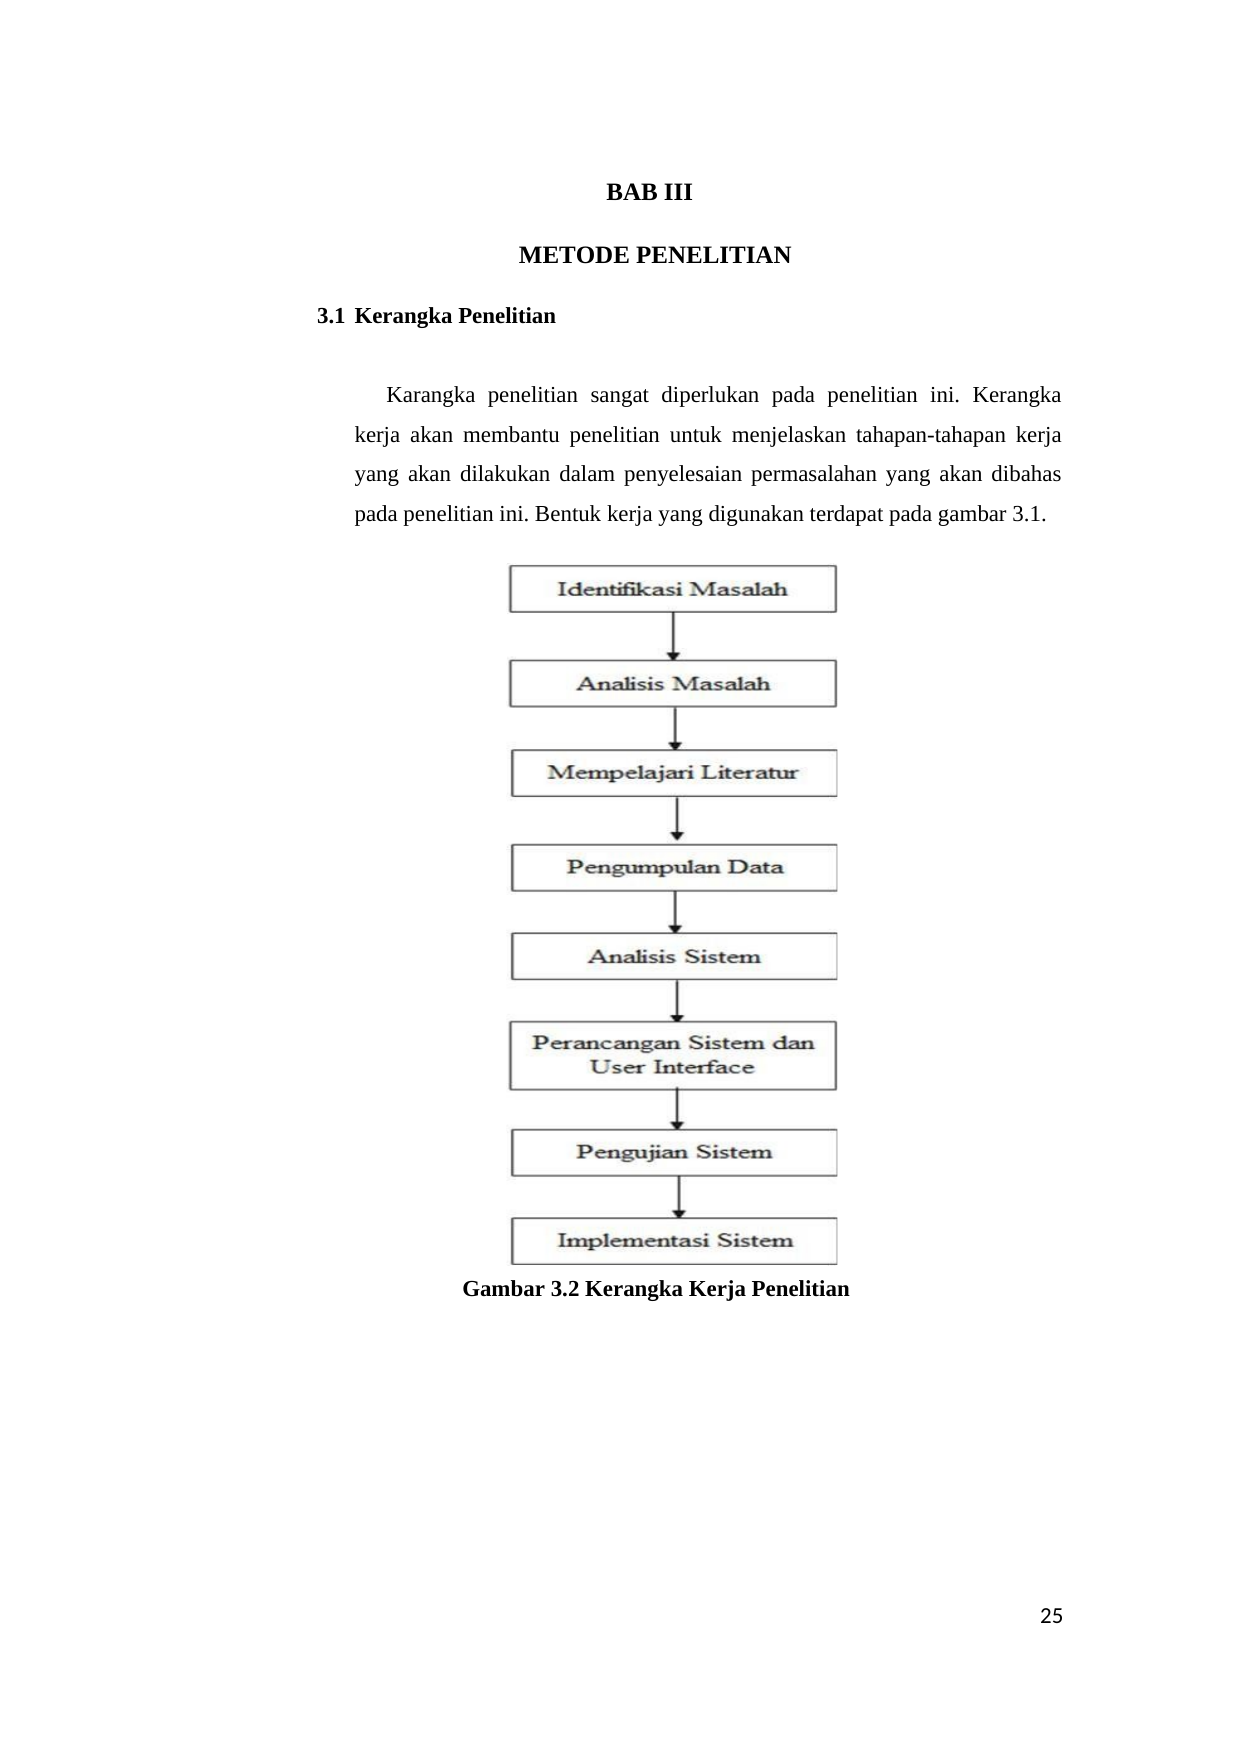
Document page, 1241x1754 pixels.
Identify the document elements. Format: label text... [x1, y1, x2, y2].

list Karangka penelitian sangat diperlukan pada penelitian ini. Kerangka kerja akan membantu penelitian untuk menjelaskan tahapan-tahapan kerja yang akan dilakukan dalam penyelesaian permasalahan yang akan dibahas pada penelitian ini. Bentuk kerja yang digunakan terdapat pada gambar 3.1. [354, 382, 1063, 526]
text Kerangka Penelitian [317, 303, 1063, 329]
subtitle METODE PENELITIAN [247, 240, 1063, 269]
picture [506, 563, 838, 1266]
subtitle BAB III [236, 177, 1063, 206]
